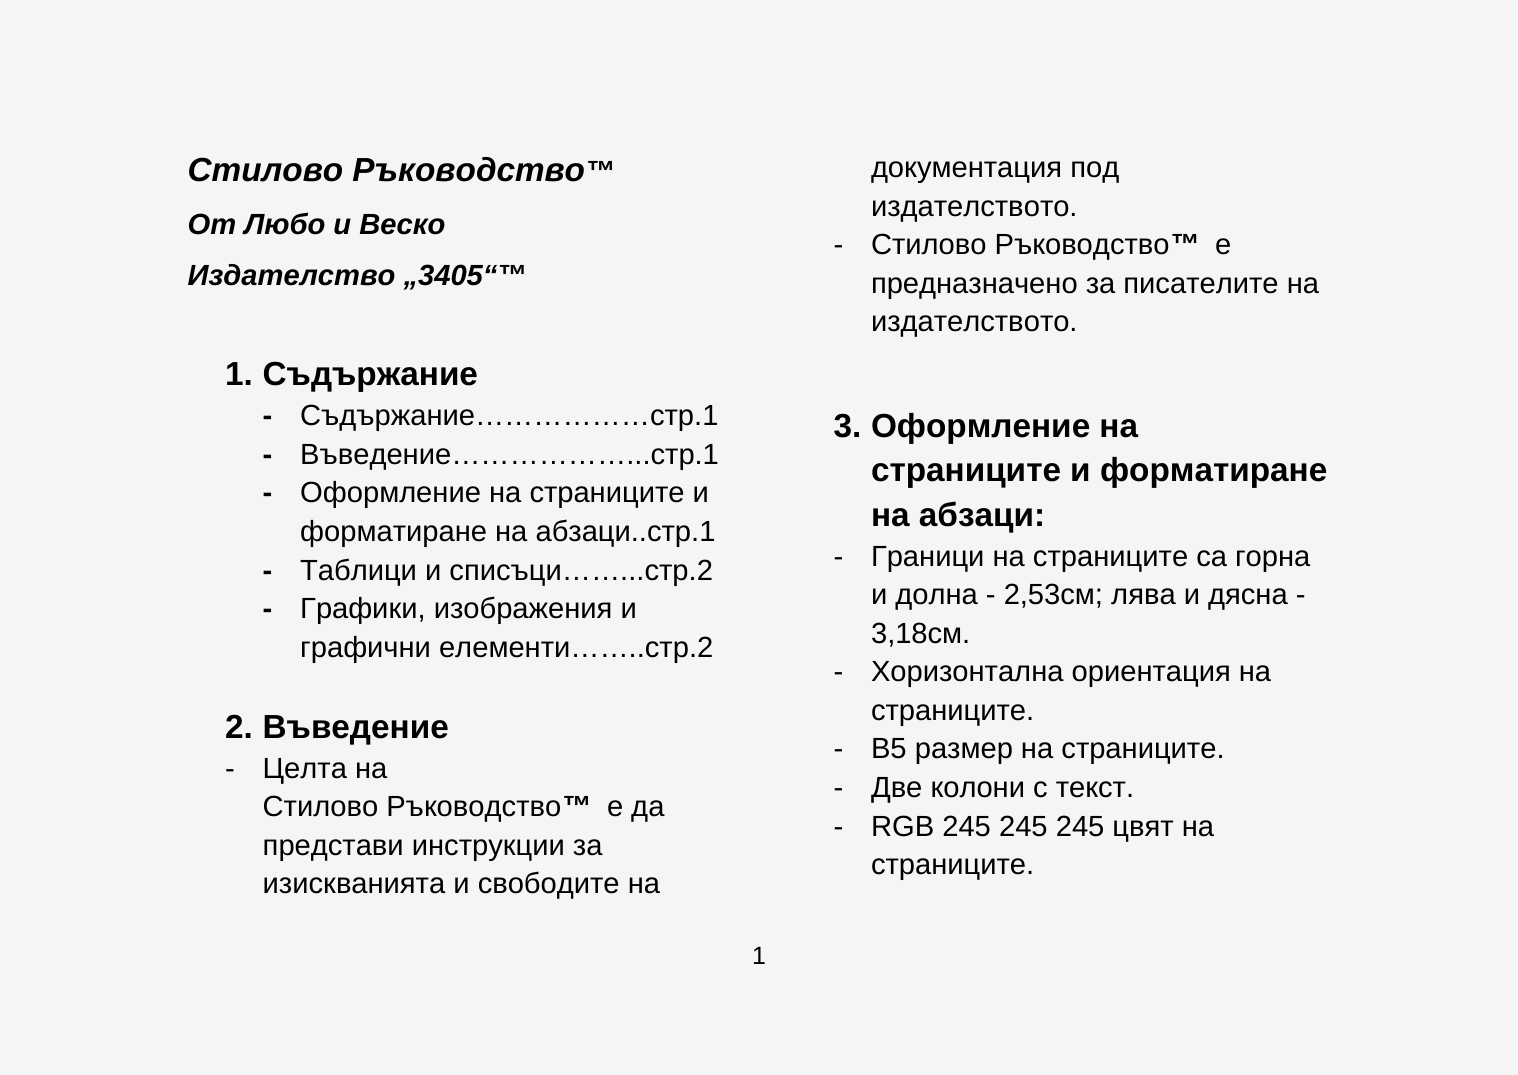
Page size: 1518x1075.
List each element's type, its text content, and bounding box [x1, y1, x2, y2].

list Целта на [225, 751, 722, 784]
list Две колони с текст. [833, 770, 1330, 803]
list Съдържание………………стр.1 [262, 398, 722, 432]
list Таблици и списъци……...стр.2 [262, 553, 722, 586]
list Оформление на страниците и форматиране на абзаци..стр.1 [262, 476, 722, 548]
list B5 размер на страниците. [833, 731, 1330, 765]
list Въведение [225, 707, 722, 745]
text От Любо и Веско [187, 207, 722, 240]
list RGB 245 245 245 цвят на страниците. [833, 808, 1330, 881]
list Въведение………………...стр.1 [262, 437, 722, 471]
list Хоризонтална ориентация на страниците. [833, 654, 1330, 726]
list Граници на страниците са горна и долна - 2,53см; лява и дясна - 3,18см. [833, 539, 1330, 649]
list Стилово Ръководство™ е предназначено за писателите на издателството. [833, 227, 1330, 338]
list Стилово Ръководство™ е да представи инструкции за изискванията и свободите на документация под издателството. [262, 789, 722, 900]
list Съдържание [225, 354, 722, 393]
list Оформление на страниците и форматиране на абзаци: [833, 406, 1330, 533]
text Стилово Ръководство™ [187, 150, 722, 188]
list Графики, изображения и графични елементи……..стр.2 [262, 591, 722, 663]
text Издателство „3405“™ [187, 258, 722, 291]
list Стилово Ръководство™ е да представи инструкции за изискванията и свободите на документация под издателството. [871, 150, 1330, 222]
